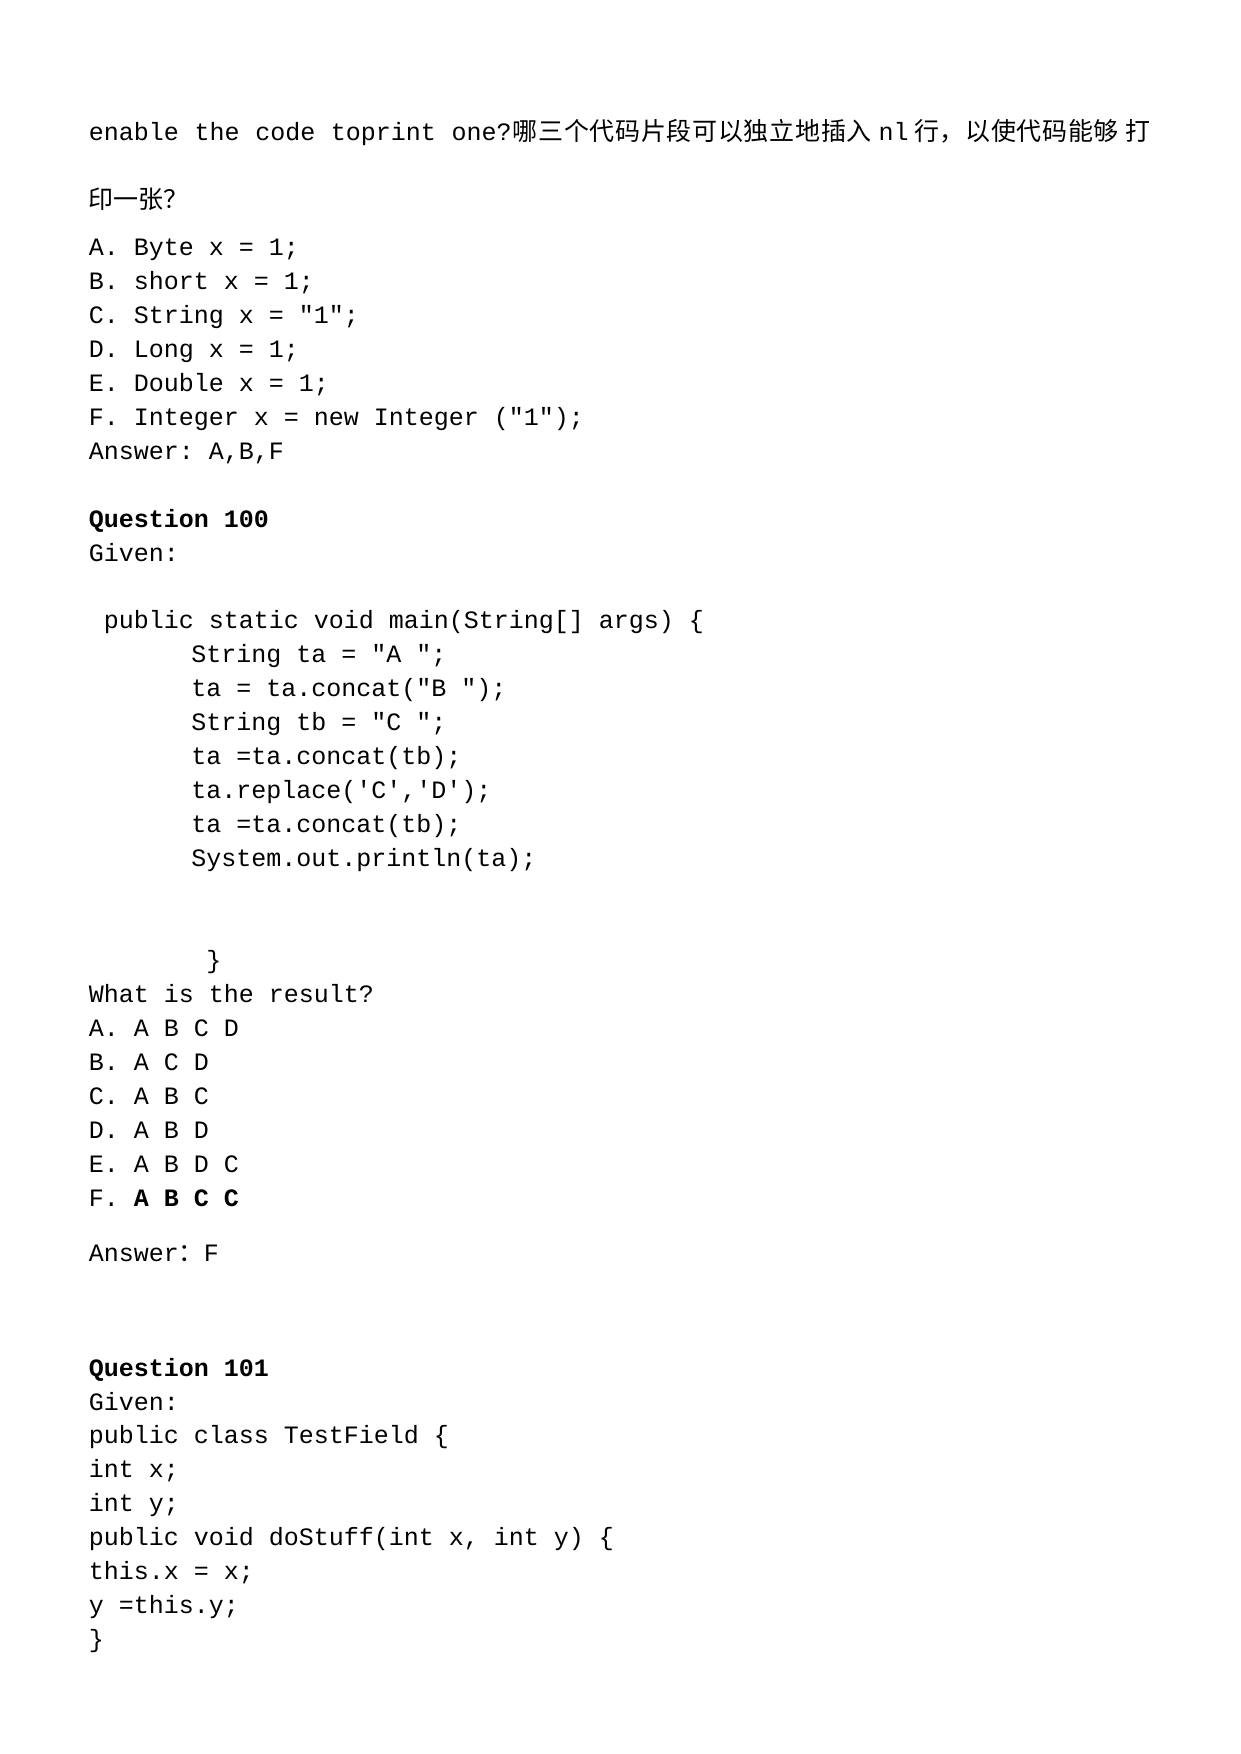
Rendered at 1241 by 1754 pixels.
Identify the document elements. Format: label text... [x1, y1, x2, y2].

text Given: [89, 1386, 1152, 1420]
text E. A B D C [89, 1149, 1152, 1183]
text System.out.println(ta); [89, 843, 1152, 877]
text Answer：F [89, 1217, 1152, 1284]
text public void doStuff(int x, int y) { [89, 1522, 1152, 1556]
text ta = ta.concat("B "); [89, 673, 1152, 707]
text String ta = "A "; [89, 639, 1152, 673]
text int y; [89, 1488, 1152, 1522]
text C. String x = "1"; [89, 300, 1152, 334]
text Given: [89, 537, 1152, 571]
text } [89, 1624, 1152, 1658]
text A. Byte x = 1; [89, 232, 1152, 266]
text public static void main(String[] args) { [89, 605, 1152, 639]
text What is the result? [89, 979, 1152, 1013]
text int x; [89, 1454, 1152, 1488]
text String tb = "C "; [89, 707, 1152, 741]
text y =this.y; [89, 1590, 1152, 1624]
text F. Integer x = new Integer ("1"); [89, 402, 1152, 436]
text F. A B C C [89, 1183, 1152, 1217]
text ta =ta.concat(tb); [89, 809, 1152, 843]
text public class TestField { [89, 1420, 1152, 1454]
text B. A C D [89, 1047, 1152, 1081]
text A. A B C D [89, 1013, 1152, 1047]
text } [89, 945, 1152, 979]
text Answer: A,B,F [89, 436, 1152, 469]
text D. A B D [89, 1115, 1152, 1149]
text C. A B C [89, 1081, 1152, 1115]
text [89, 96, 1152, 232]
text E. Double x = 1; [89, 368, 1152, 402]
text B. short x = 1; [89, 266, 1152, 300]
text ta =ta.concat(tb); [89, 741, 1152, 775]
text ta.replace('C','D'); [89, 775, 1152, 809]
text D. Long x = 1; [89, 334, 1152, 368]
text this.x = x; [89, 1556, 1152, 1590]
